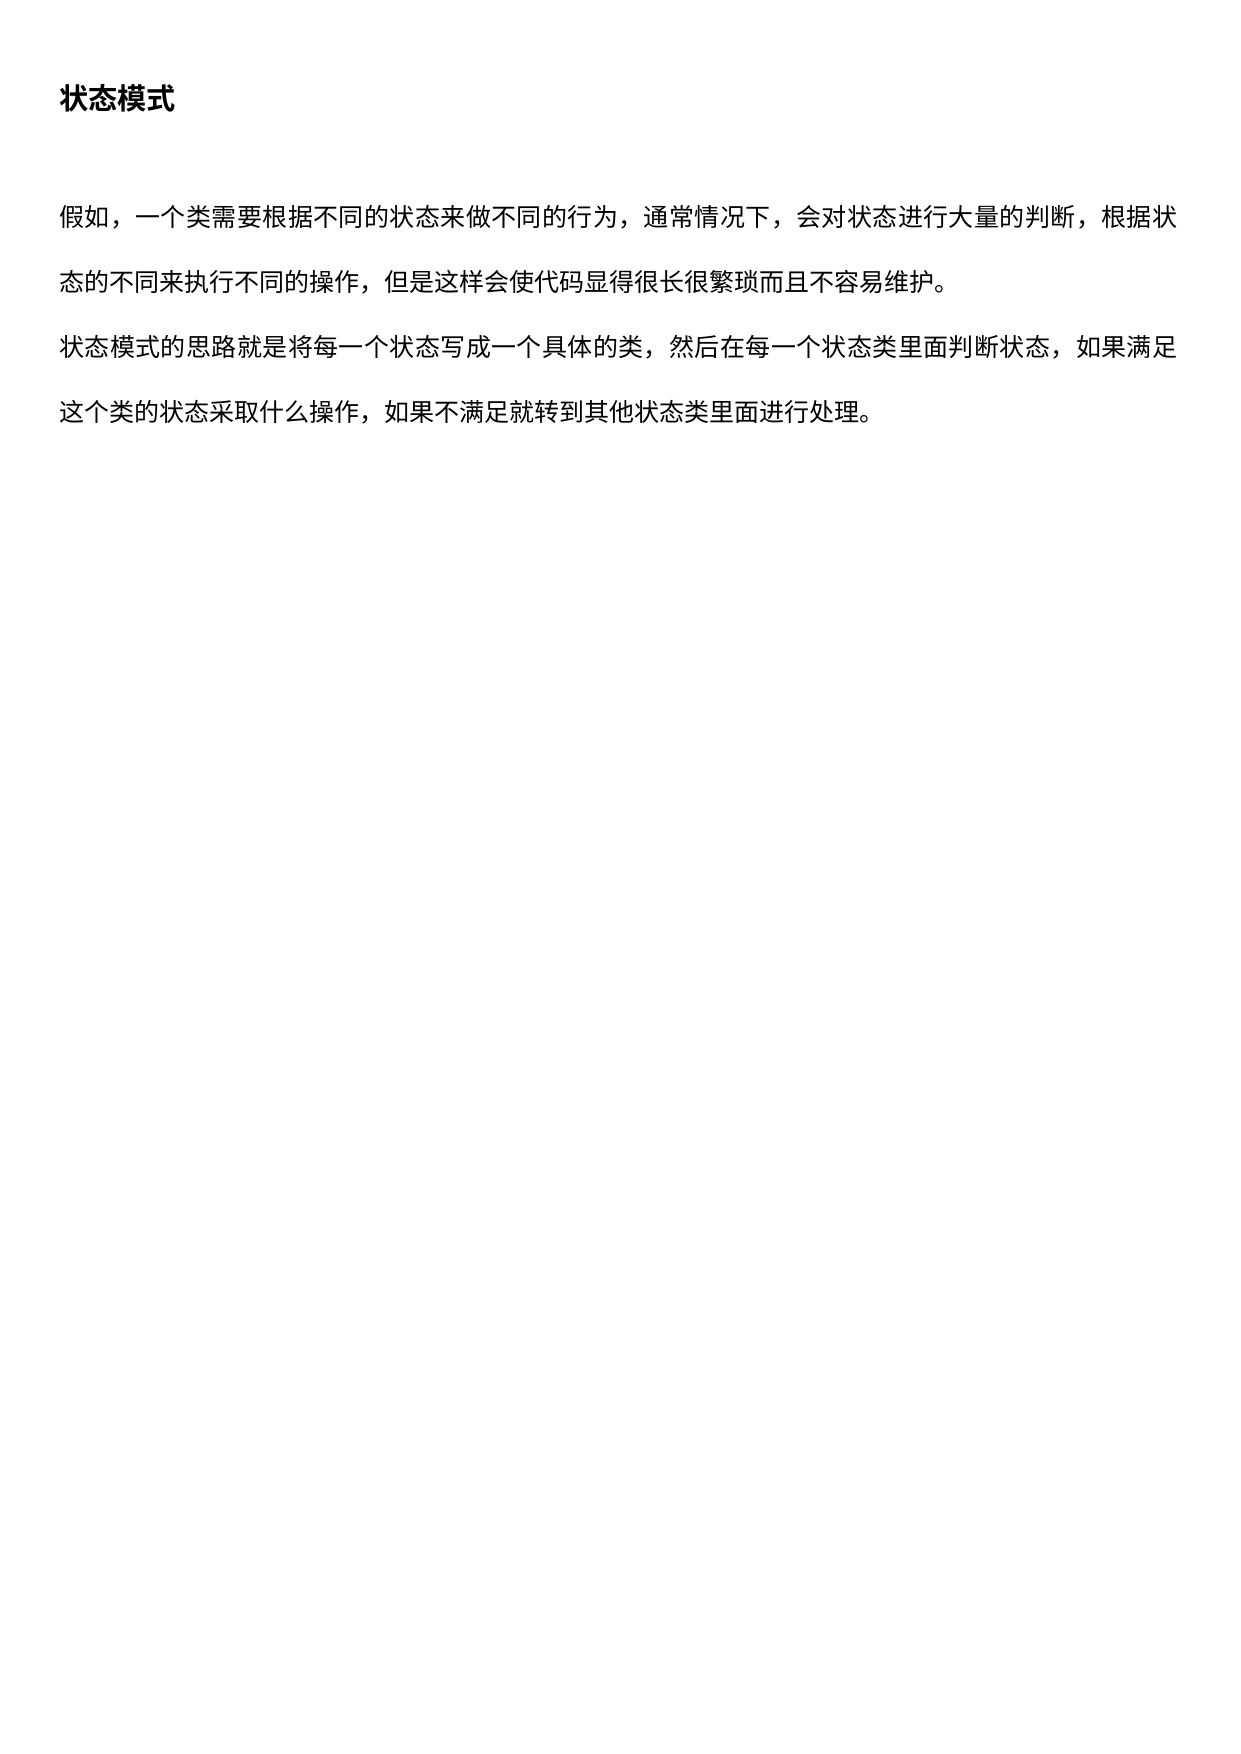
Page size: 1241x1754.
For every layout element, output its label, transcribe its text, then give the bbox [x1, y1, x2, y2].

text 假如，一个类需要根据不同的状态来做不同的行为，通常情况下，会对状态进行大量的判断，根据状态的不同来执行不同的操作，但是这样会使代码显得很长很繁琐而且不容易维护。 [59, 183, 1181, 313]
subtitle 状态模式 [59, 64, 1181, 129]
text 状态模式的思路就是将每一个状态写成一个具体的类，然后在每一个状态类里面判断状态，如果满足这个类的状态采取什么操作，如果不满足就转到其他状态类里面进行处理。 [59, 313, 1181, 443]
